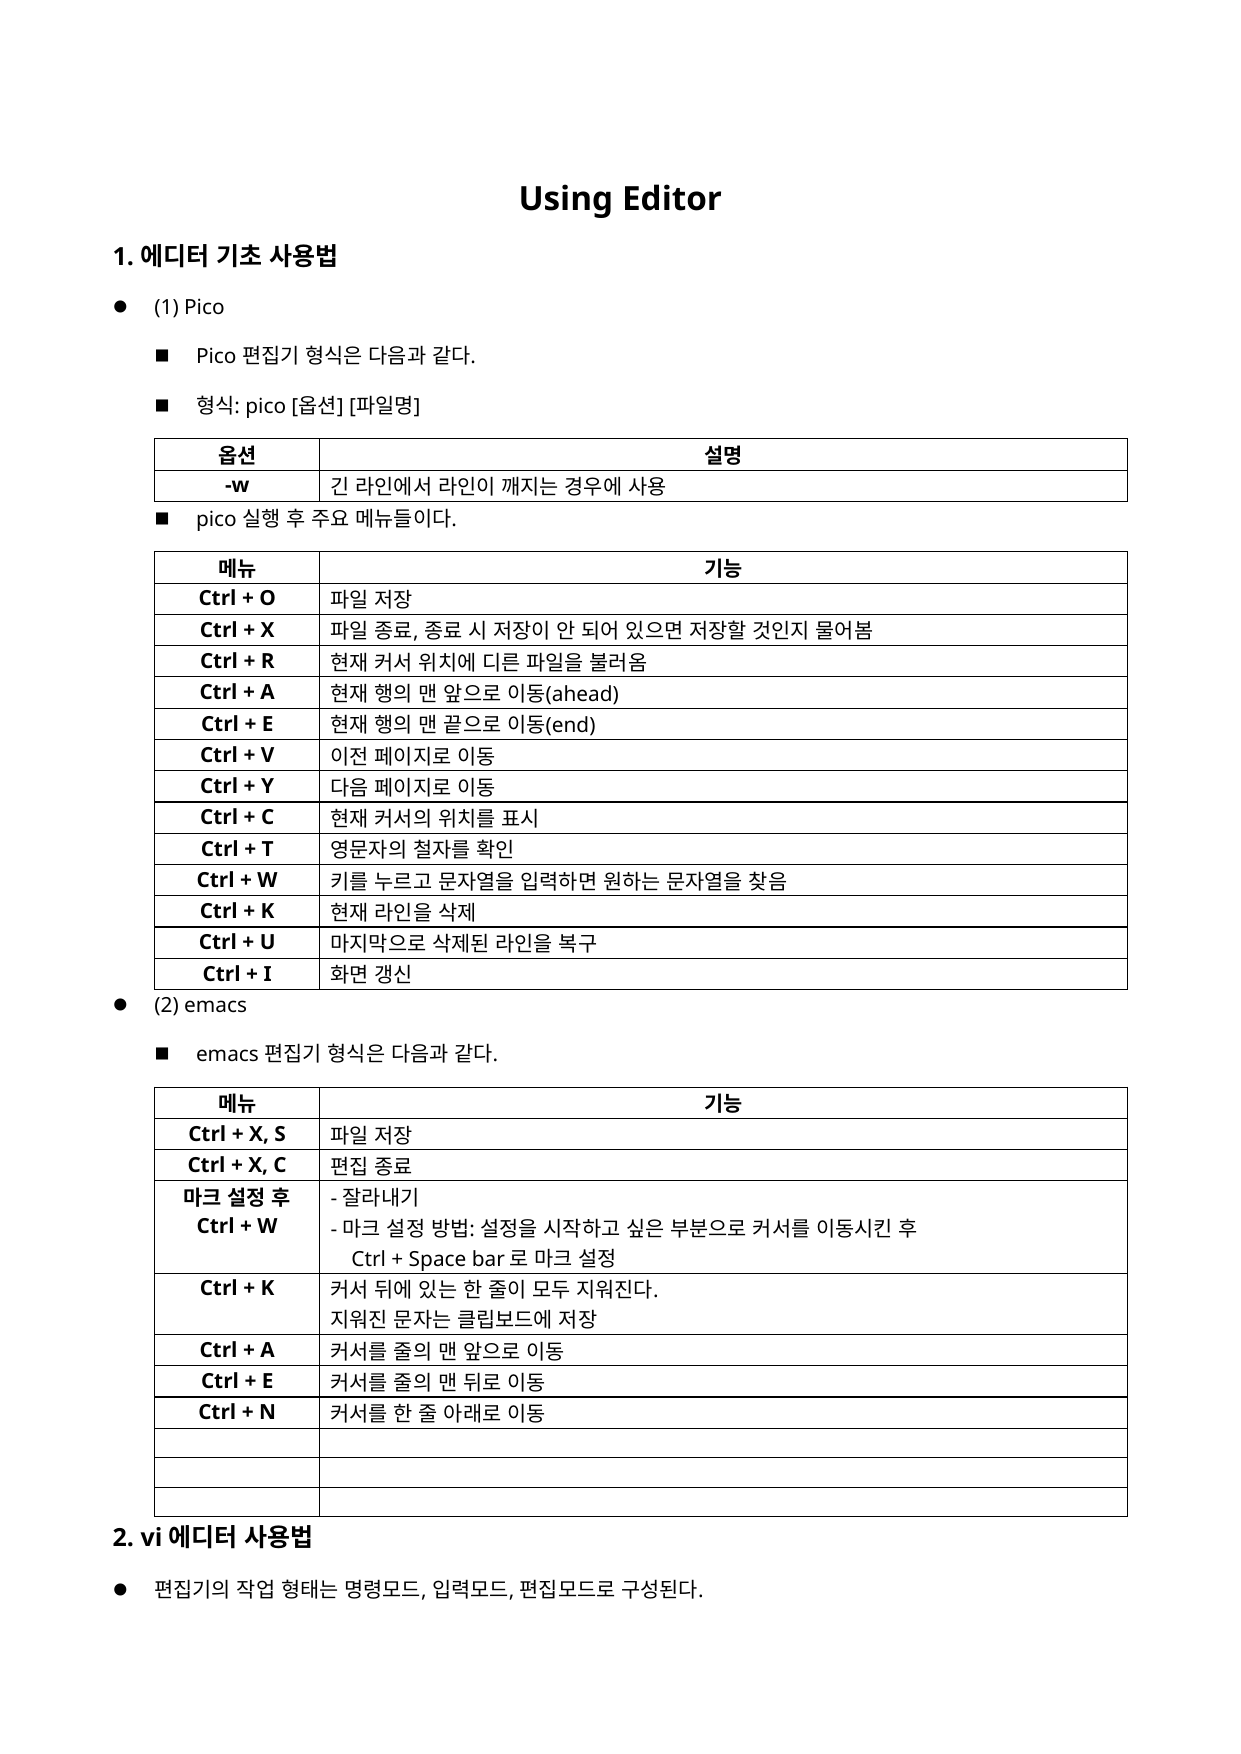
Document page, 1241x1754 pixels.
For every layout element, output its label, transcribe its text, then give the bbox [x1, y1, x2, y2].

table_cell Ctrl + X, C [155, 1150, 319, 1180]
list emacs 편집기 형식은 다음과 같다. [154, 1037, 1128, 1068]
list Pico 편집기 형식은 다음과 같다. [154, 339, 1128, 370]
table_cell 키를 누르고 문자열을 입력하면 원하는 문자열을 찾음 [320, 865, 1127, 895]
table_cell 현재 커서의 위치를 표시 [320, 803, 1127, 833]
table_cell [320, 1488, 1127, 1516]
table_cell [155, 1488, 319, 1516]
list pico 실행 후 주요 메뉴들이다. [154, 502, 1128, 532]
table_cell 현재 행의 맨 끝으로 이동(end) [320, 709, 1127, 739]
table_cell 파일 종료, 종료 시 저장이 안 되어 있으면 저장할 것인지 물어봄 [320, 615, 1127, 645]
table_cell [155, 1458, 319, 1487]
table_cell Ctrl + X, S [155, 1119, 319, 1149]
table_cell Ctrl + E [155, 1366, 319, 1396]
table_cell 커서를 줄의 맨 뒤로 이동 [320, 1366, 1127, 1396]
table_header 기능 [320, 552, 1127, 582]
table_cell 현재 행의 맨 앞으로 이동(ahead) [320, 677, 1127, 708]
table_cell 화면 갱신 [320, 959, 1127, 989]
table_cell 긴 라인에서 라인이 깨지는 경우에 사용 [320, 471, 1127, 501]
text 1. 에디터 기초 사용법 [112, 236, 1128, 273]
table_cell Ctrl + O [155, 584, 319, 614]
table_cell Ctrl + Y [155, 771, 319, 801]
table_header 옵션 [155, 439, 319, 469]
table_cell 커서를 줄의 맨 앞으로 이동 [320, 1335, 1127, 1365]
text 2. vi 에디터 사용법 [112, 1517, 1128, 1553]
table_cell 마크 설정 후 Ctrl + W [155, 1181, 319, 1272]
table_cell [155, 1429, 319, 1457]
table_cell Ctrl + T [155, 834, 319, 864]
table_cell 커서를 한 줄 아래로 이동 [320, 1398, 1127, 1428]
table_header 기능 [320, 1088, 1127, 1118]
title Using Editor [112, 175, 1128, 220]
table_cell 마지막으로 삭제된 라인을 복구 [320, 928, 1127, 958]
list 편집기의 작업 형태는 명령모드, 입력모드, 편집모드로 구성된다. [112, 1573, 1128, 1603]
table_cell Ctrl + A [155, 1335, 319, 1365]
table_cell Ctrl + X [155, 615, 319, 645]
table_cell 영문자의 철자를 확인 [320, 834, 1127, 864]
table_cell 편집 종료 [320, 1150, 1127, 1180]
table_cell Ctrl + K [155, 896, 319, 926]
list (2) emacs [112, 990, 1128, 1018]
table_cell Ctrl + I [155, 959, 319, 989]
table_header 메뉴 [155, 552, 319, 582]
table_cell - 잘라내기 - 마크 설정 방법: 설정을 시작하고 싶은 부분으로 커서를 이동시킨 후 Ctrl + Space bar로 마크 설정 [320, 1181, 1127, 1272]
table_cell Ctrl + K [155, 1274, 319, 1334]
list (1) Pico [112, 292, 1128, 321]
table_cell Ctrl + W [155, 865, 319, 895]
table_cell -w [155, 471, 319, 501]
list 형식: pico [옵션] [파일명] [154, 389, 1128, 419]
table_cell 이전 페이지로 이동 [320, 740, 1127, 770]
table_cell Ctrl + C [155, 803, 319, 833]
table_cell 커서 뒤에 있는 한 줄이 모두 지워진다. 지워진 문자는 클립보드에 저장 [320, 1274, 1127, 1334]
table_header 메뉴 [155, 1088, 319, 1118]
table_cell Ctrl + E [155, 709, 319, 739]
table_cell Ctrl + R [155, 646, 319, 676]
table_cell Ctrl + V [155, 740, 319, 770]
table_cell Ctrl + U [155, 928, 319, 958]
table_cell 현재 커서 위치에 디른 파일을 불러옴 [320, 646, 1127, 676]
table_cell 현재 라인을 삭제 [320, 896, 1127, 926]
table_cell 다음 페이지로 이동 [320, 771, 1127, 801]
table_cell 파일 저장 [320, 584, 1127, 614]
table_cell [320, 1429, 1127, 1457]
table_cell [320, 1458, 1127, 1487]
table_cell Ctrl + N [155, 1398, 319, 1428]
table_cell Ctrl + A [155, 677, 319, 708]
table_cell 파일 저장 [320, 1119, 1127, 1149]
table_header 설명 [320, 439, 1127, 469]
